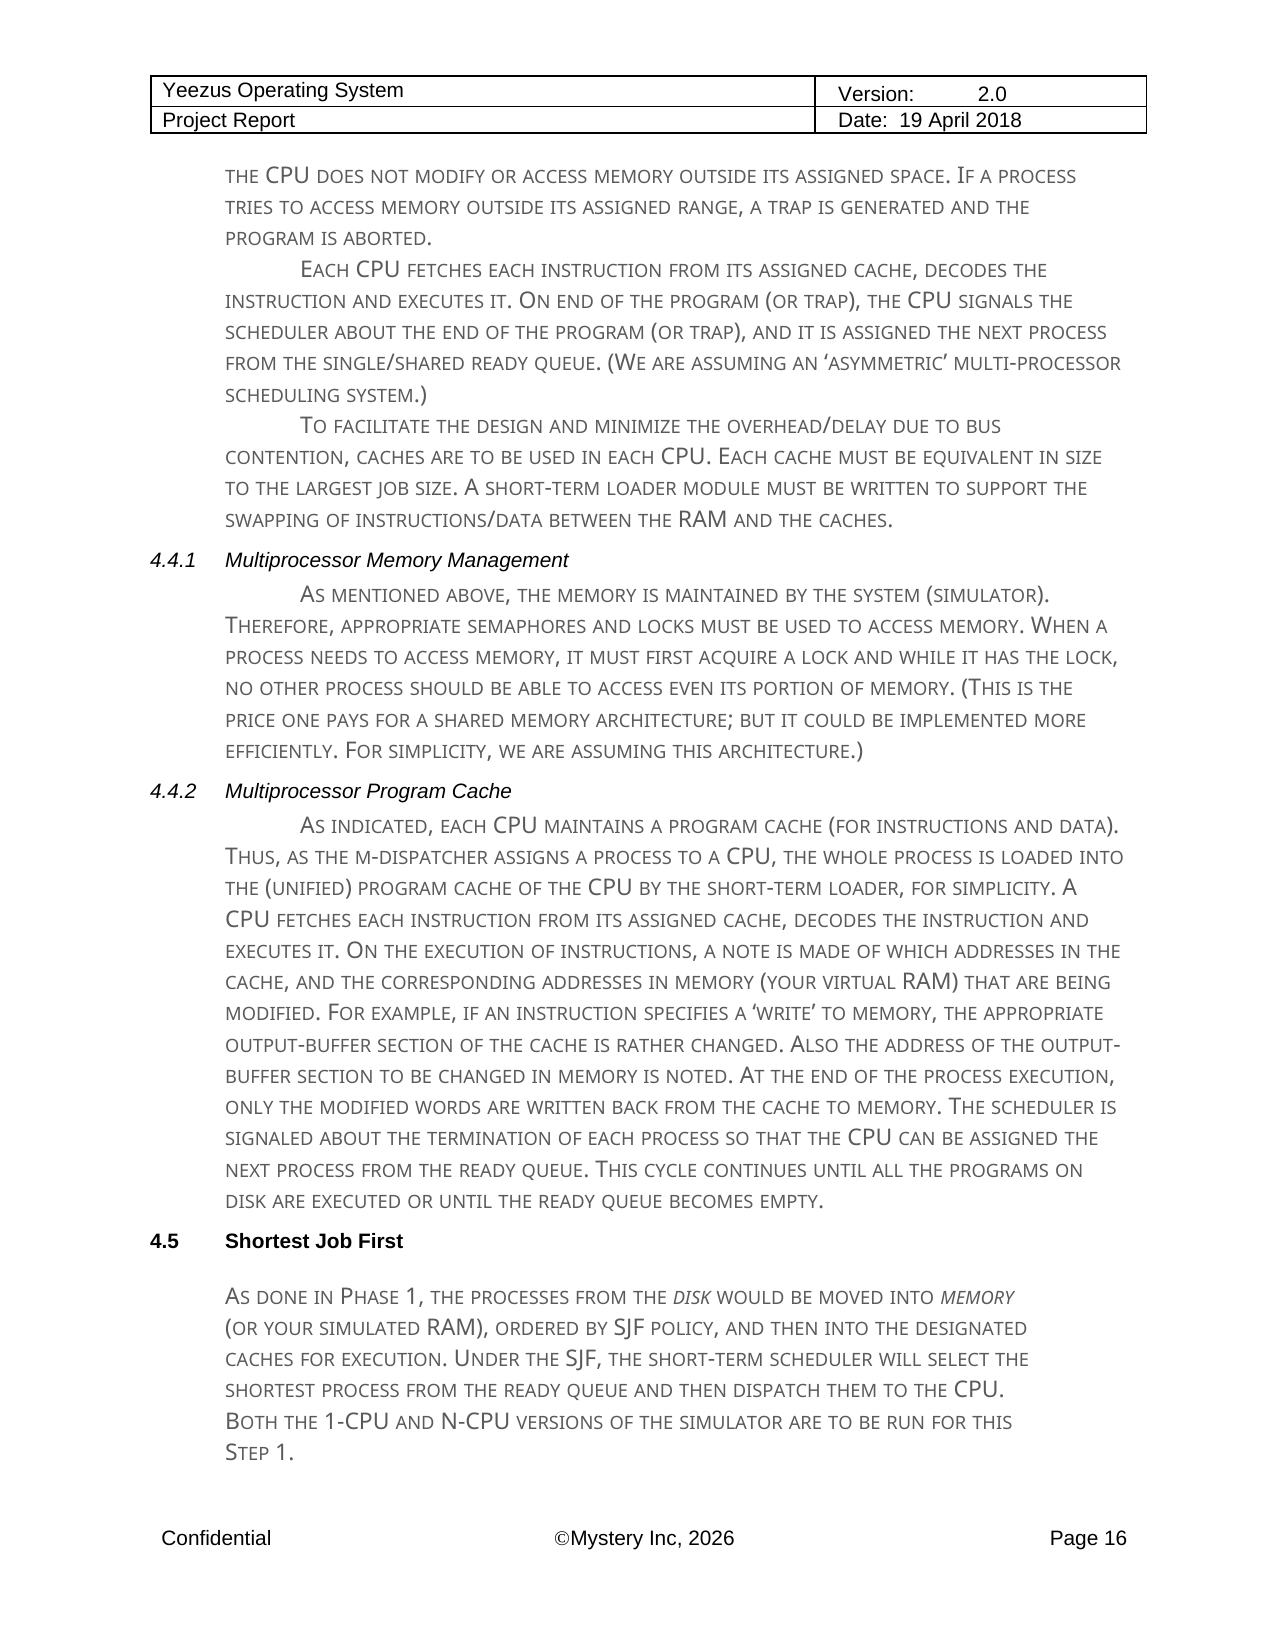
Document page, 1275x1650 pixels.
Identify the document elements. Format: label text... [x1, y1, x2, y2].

text As indicated, each CPU maintains a program cache (for instructions and data). Thus, as the m-dispatcher assigns a process to a CPU, the whole process is loaded into the (unified) program cache of the CPU by the short-term loader, for simplicity. A CPU fetches each instruction from its assigned cache, decodes the instruction and executes it. On the execution of instructions, a note is made of which addresses in the cache, and the corresponding addresses in memory (your virtual RAM) that are being modified. For example, if an instruction specifies a ‘write’ to memory, the appropriate output-buffer section of the cache is rather changed. Also the address of the output-buffer section to be changed in memory is noted. At the end of the process execution, only the modified words are written back from the cache to memory. The scheduler is signaled about the termination of each process so that the CPU can be assigned the next process from the ready queue. This cycle continues until all the programs on disk are executed or until the ready queue becomes empty. [225, 809, 1125, 1215]
text To facilitate the design and minimize the overhead/delay due to bus contention, caches are to be used in each CPU. Each cache must be equivalent in size to the largest job size. A short-term loader module must be written to support the swapping of instructions/data between the RAM and the caches. [225, 409, 1125, 534]
text As done in Phase 1, the processes from the disk would be moved into memory (or your simulated RAM), ordered by SJF policy, and then into the designated caches for execution. Under the SJF, the short-term scheduler will select the shortest process from the ready queue and then dispatch them to the CPU. Both the 1-CPU and N-CPU versions of the simulator are to be run for this Step 1. [225, 1280, 1035, 1467]
subtitle Multiprocessor Memory Management [150, 546, 1125, 571]
subtitle Shortest Job First [150, 1228, 1125, 1253]
text As mentioned above, the memory is maintained by the system (simulator). Therefore, appropriate semaphores and locks must be used to access memory. When a process needs to access memory, it must first acquire a lock and while it has the lock, no other process should be able to access even its portion of memory. (This is the price one pays for a shared memory architecture; but it could be implemented more efficiently. For simplicity, we are assuming this architecture.) [225, 578, 1125, 765]
text Each CPU fetches each instruction from its assigned cache, decodes the instruction and executes it. On end of the program (or trap), the CPU signals the scheduler about the end of the program (or trap), and it is assigned the next process from the single/shared ready queue. (We are assuming an ‘asymmetric’ multi-processor scheduling system.) [225, 253, 1125, 409]
subtitle Multiprocessor Program Cache [150, 778, 1125, 803]
